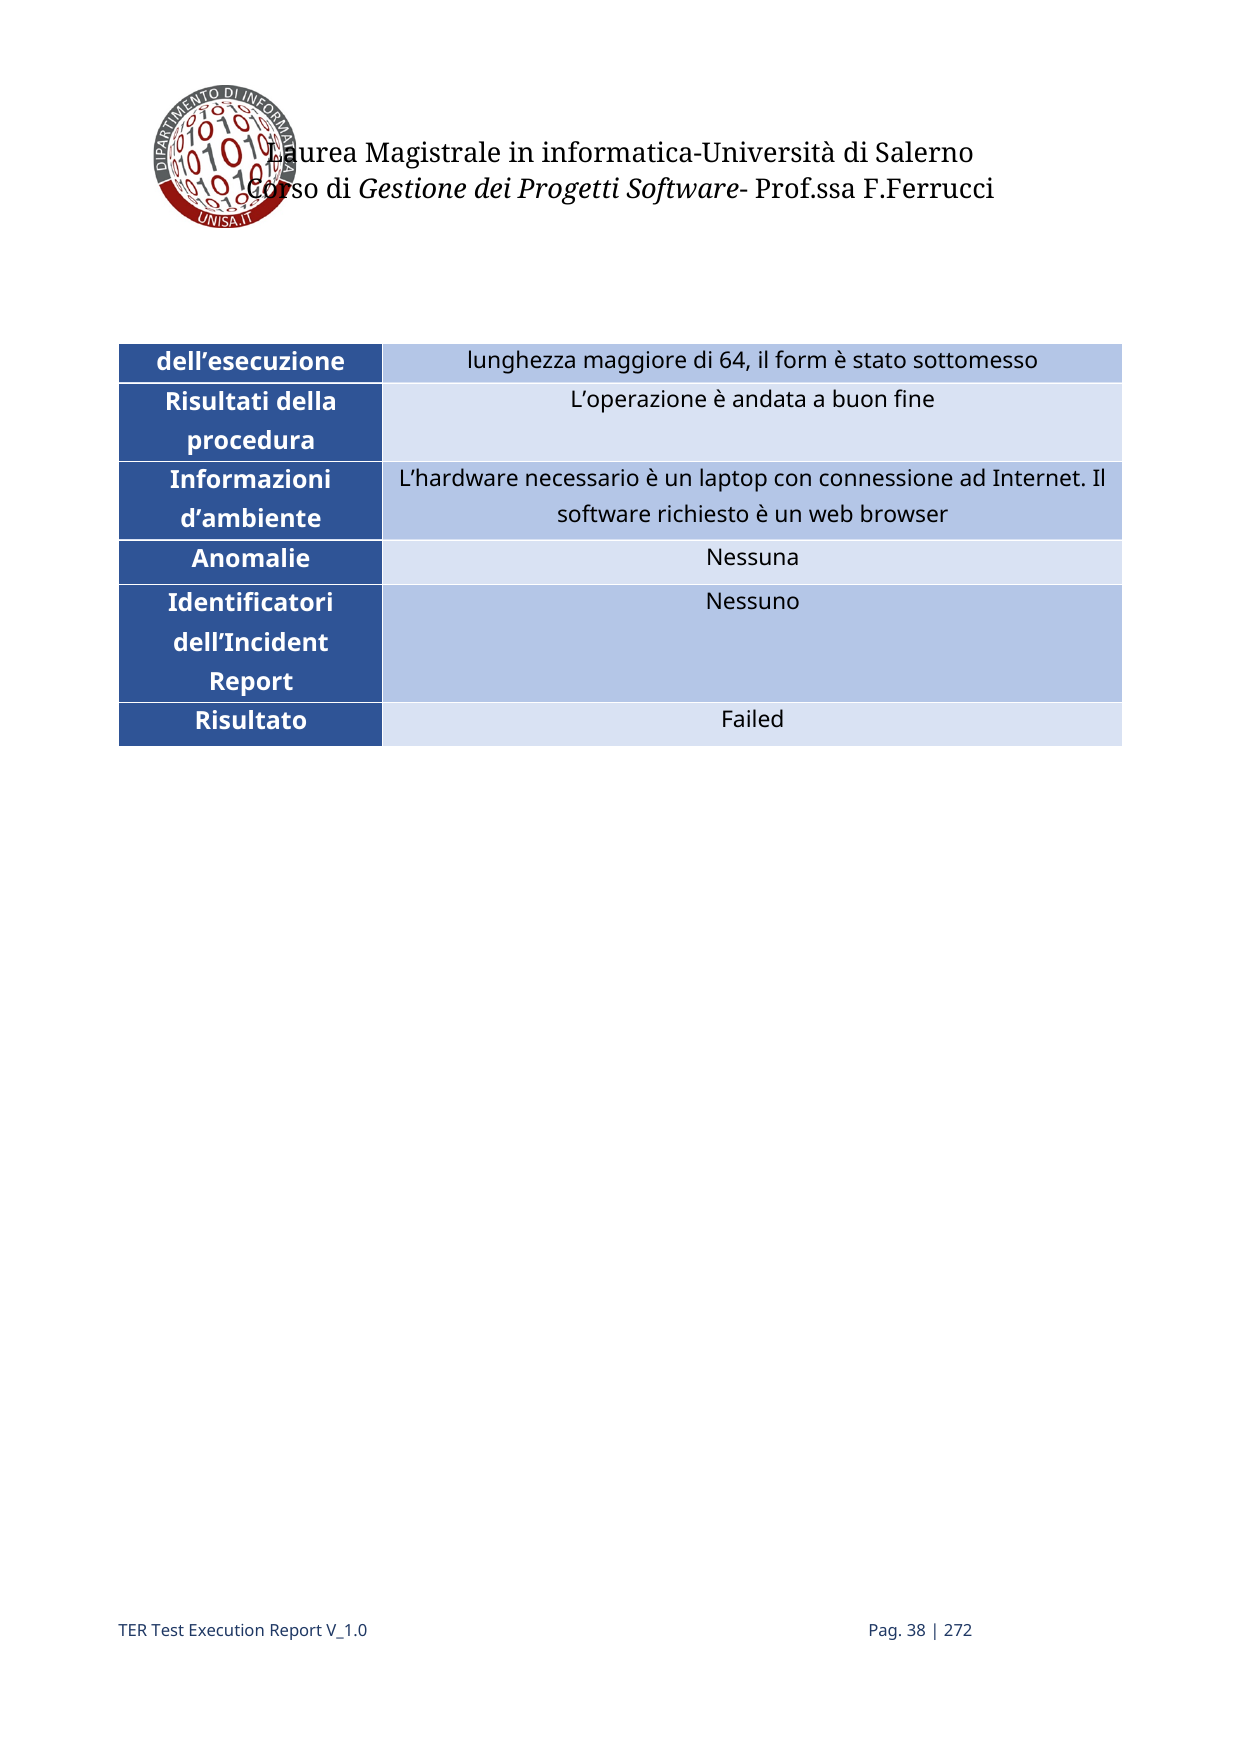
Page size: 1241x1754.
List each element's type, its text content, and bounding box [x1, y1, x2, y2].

table_cell Anomalie [119, 541, 382, 584]
table_cell L’operazione è andata a buon fine [383, 384, 1122, 461]
table_cell Failed [383, 703, 1122, 746]
table_cell Risultato [119, 703, 382, 746]
table_cell Nessuno [383, 585, 1122, 702]
table_cell Identificatori dell’Incident Report [119, 585, 382, 702]
picture [153, 85, 297, 228]
table_cell Risultati della procedura [119, 384, 382, 461]
table_cell L’hardware necessario è un laptop con connessione ad Internet. Il software richiesto è un web browser [383, 462, 1122, 539]
table_cell Nessuna [383, 541, 1122, 584]
table_cell Descrizione dell’esecuzione [119, 344, 382, 382]
table_cell Informazioni d’ambiente [119, 462, 382, 539]
table_cell Tutti i campi della form sono stati riempiti e “sede” ha una lunghezza maggiore di 64, il form è stato sottomesso [383, 344, 1122, 382]
